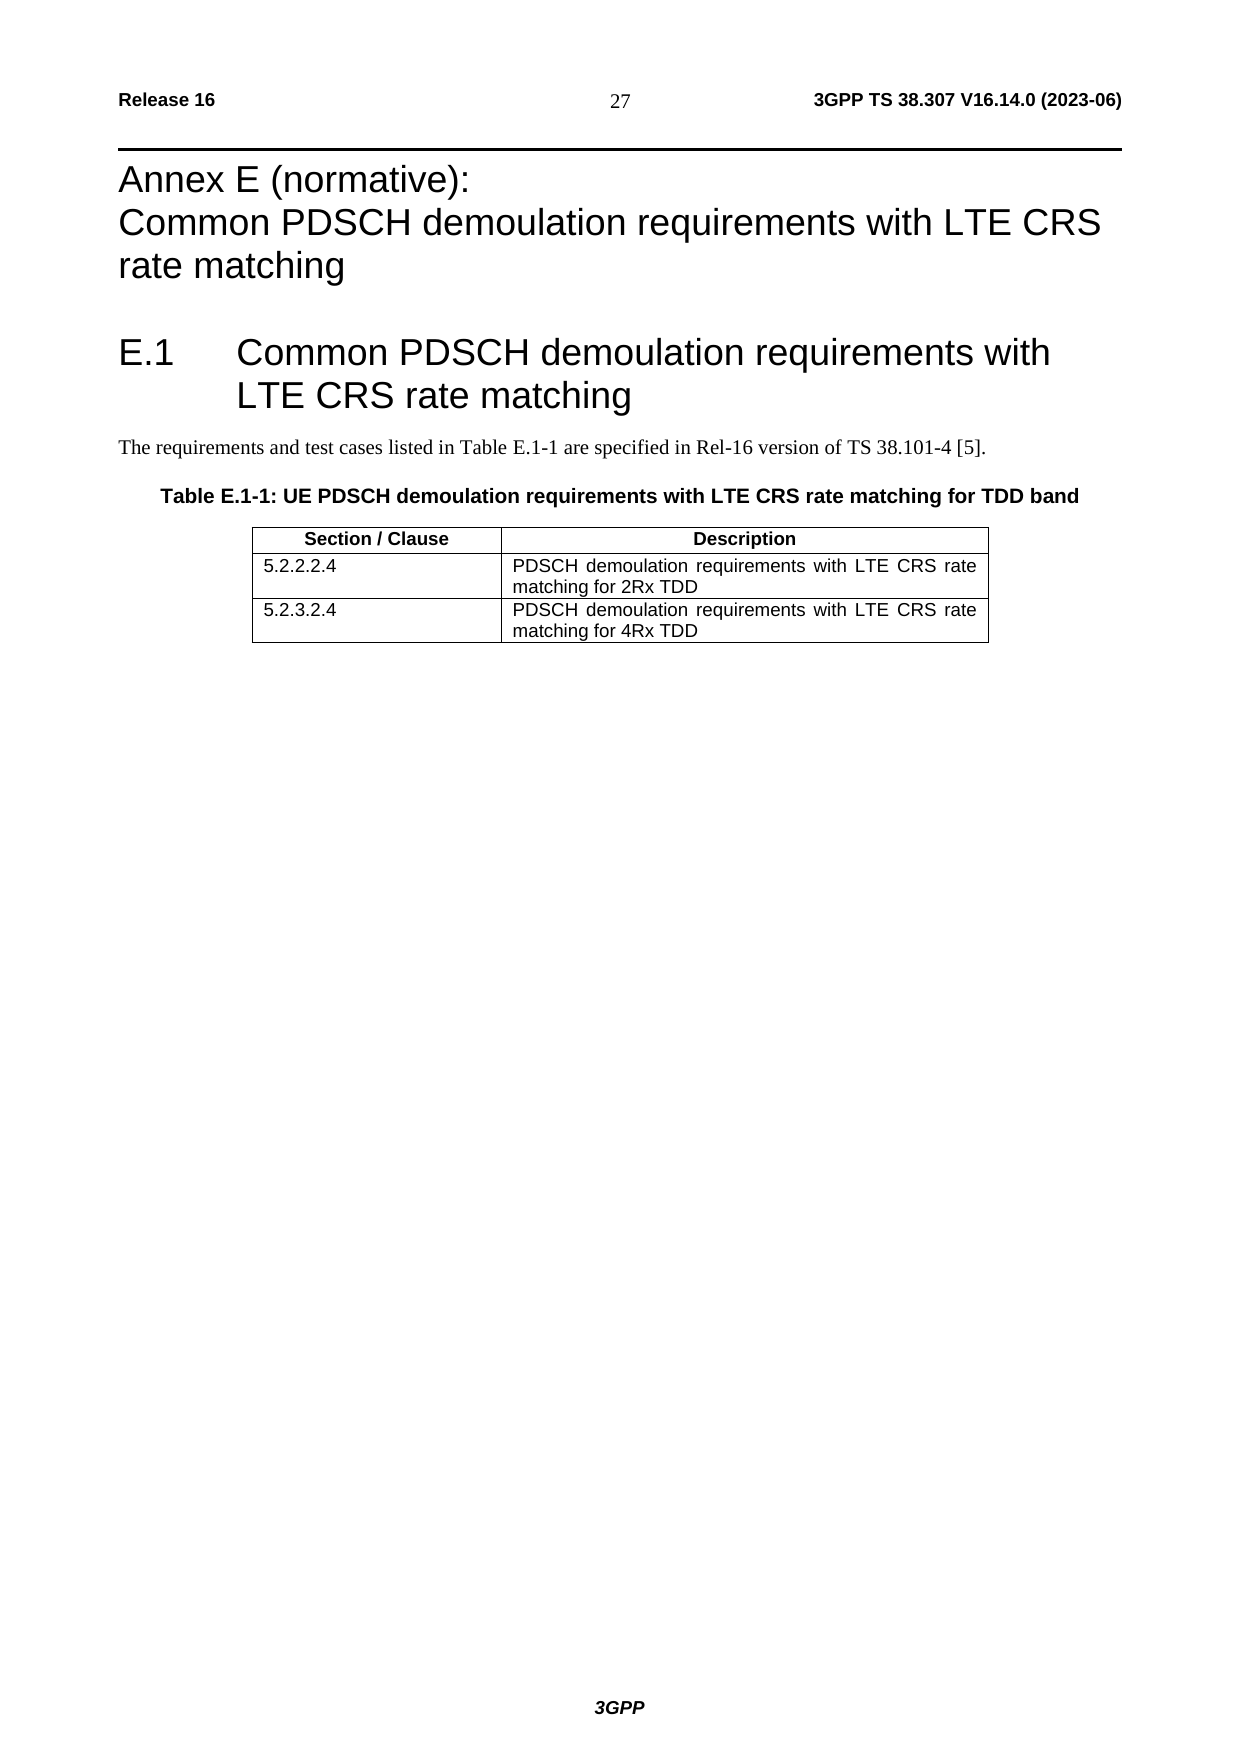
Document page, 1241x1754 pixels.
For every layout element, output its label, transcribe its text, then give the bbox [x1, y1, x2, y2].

text Table E.1-1: UE PDSCH demoulation requirements with LTE CRS rate matching for TDD band [118, 484, 1122, 508]
table_cell PDSCH demoulation requirements with LTE CRS rate matching for 2Rx TDD [502, 554, 988, 597]
table_cell PDSCH demoulation requirements with LTE CRS rate matching for 4Rx TDD [502, 599, 988, 642]
table_header Description [502, 528, 988, 553]
subtitle Annex E (normative): Common PDSCH demoulation requirements with LTE CRS rate matching [118, 151, 1122, 286]
table_header Section / Clause [253, 528, 501, 553]
table_cell 5.2.2.2.4 [253, 554, 501, 597]
table_cell 5.2.3.2.4 [253, 599, 501, 642]
text The requirements and test cases listed in Table E.1-1 are specified in Rel-16 version of TS 38.101-4 [5]. [118, 435, 1122, 459]
subtitle E.1 Common PDSCH demoulation requirements with LTE CRS rate matching [118, 321, 1122, 416]
